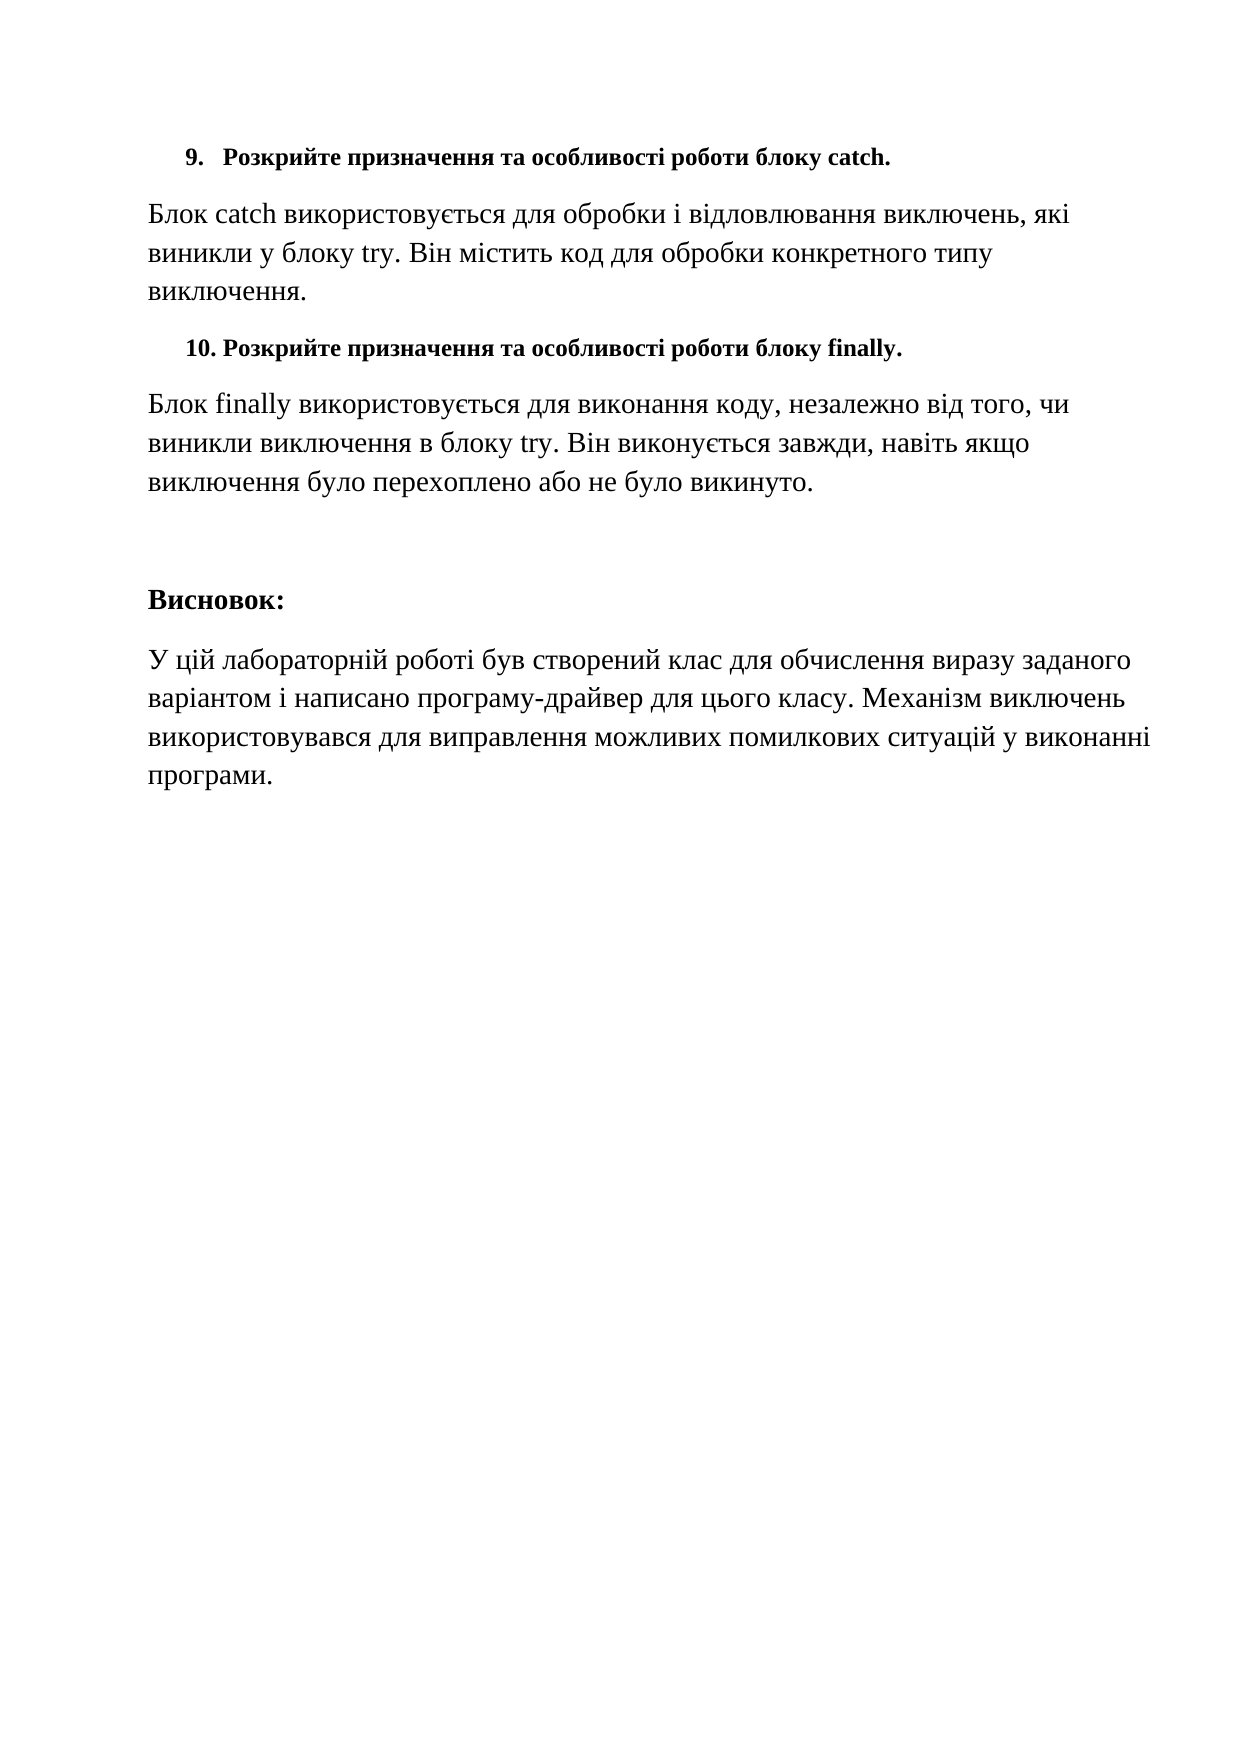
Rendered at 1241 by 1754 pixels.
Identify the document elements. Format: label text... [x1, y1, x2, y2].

text Блок finally використовується для виконання коду, незалежно від того, чи виникли виключення в блоку try. Він виконується завжди, навіть якщо виключення було перехоплено або не було викинуто. [148, 387, 1152, 497]
list Розкрийте призначення та особливості роботи блоку catch. [185, 142, 1152, 171]
text У цій лабораторній роботі був створений клас для обчислення виразу заданого варіантом і написано програму-драйвер для цього класу. Механізм виключень використовувався для виправлення можливих помилкових ситуацій у виконанні програми. [148, 642, 1152, 791]
text Висновок: [148, 582, 1152, 616]
list Розкрийте призначення та особливості роботи блоку finally. [185, 333, 1152, 361]
text Блок catch використовується для обробки і відловлювання виключень, які виникли у блоку try. Він містить код для обробки конкретного типу виключення. [148, 196, 1152, 307]
